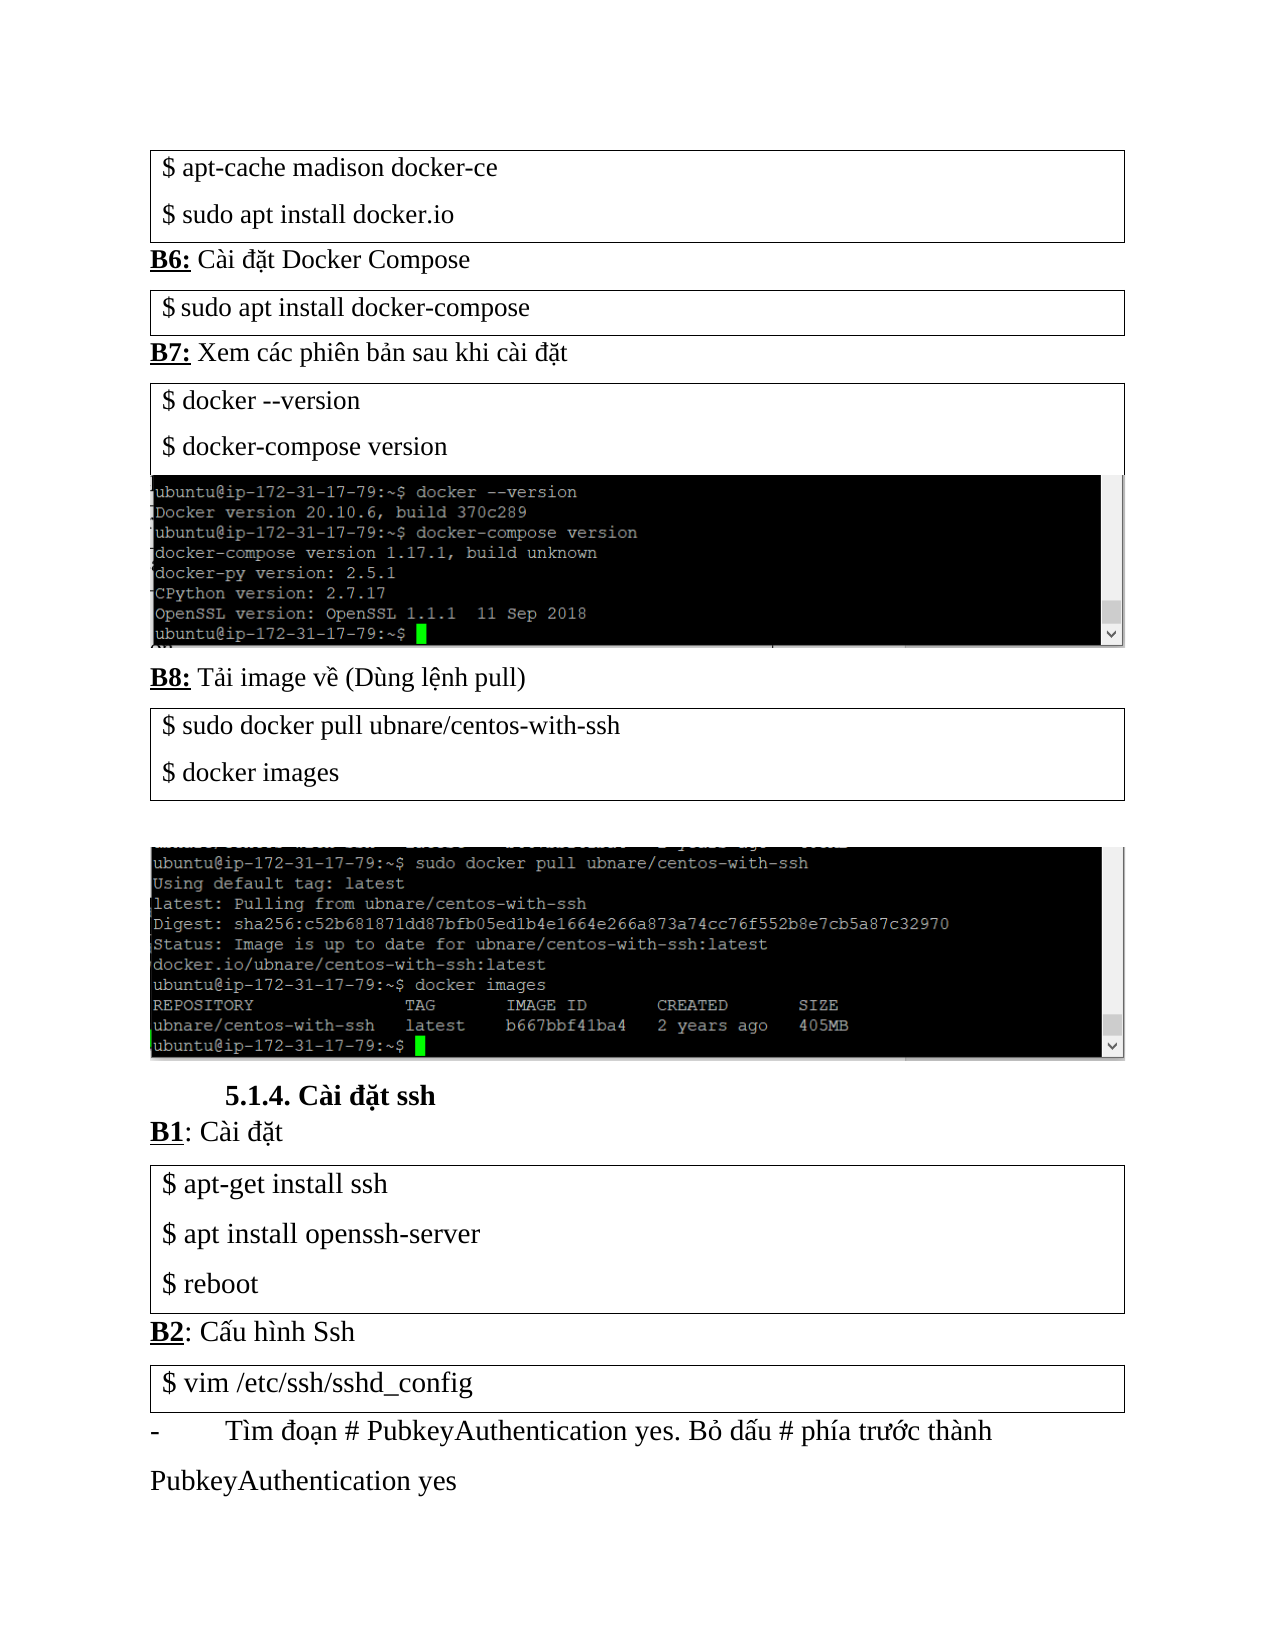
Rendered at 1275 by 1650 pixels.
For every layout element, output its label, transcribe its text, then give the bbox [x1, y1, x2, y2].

text B8: Tải image về (Dùng lệnh pull) [150, 661, 1125, 692]
text - Tìm đoạn # PubkeyAuthentication yes. Bỏ dấu # phía trước thành [150, 1413, 1125, 1447]
table_header $ vim /etc/ssh/sshd_config [151, 1366, 1124, 1412]
table_header $ sudo apt install docker-compose [151, 291, 1124, 335]
table_header $ docker --version $ docker-compose version [151, 384, 1124, 475]
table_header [151, 151, 1124, 242]
picture [150, 847, 1125, 1061]
table_header $ apt-get install ssh $ apt install openssh-server $ reboot [151, 1166, 1124, 1313]
table_header $ sudo docker pull ubnare/centos-with-ssh $ docker images [151, 709, 1124, 800]
picture [150, 475, 1125, 648]
text B1: Cài đặt [150, 1114, 1125, 1148]
subtitle 5.1.4. Cài đặt ssh [150, 1078, 1125, 1112]
text PubkeyAuthentication yes [150, 1463, 1125, 1497]
text B7: Xem các phiên bản sau khi cài đặt [150, 336, 1125, 367]
text B2: Cấu hình Ssh [150, 1314, 1125, 1348]
text B6: Cài đặt Docker Compose [150, 243, 1125, 274]
